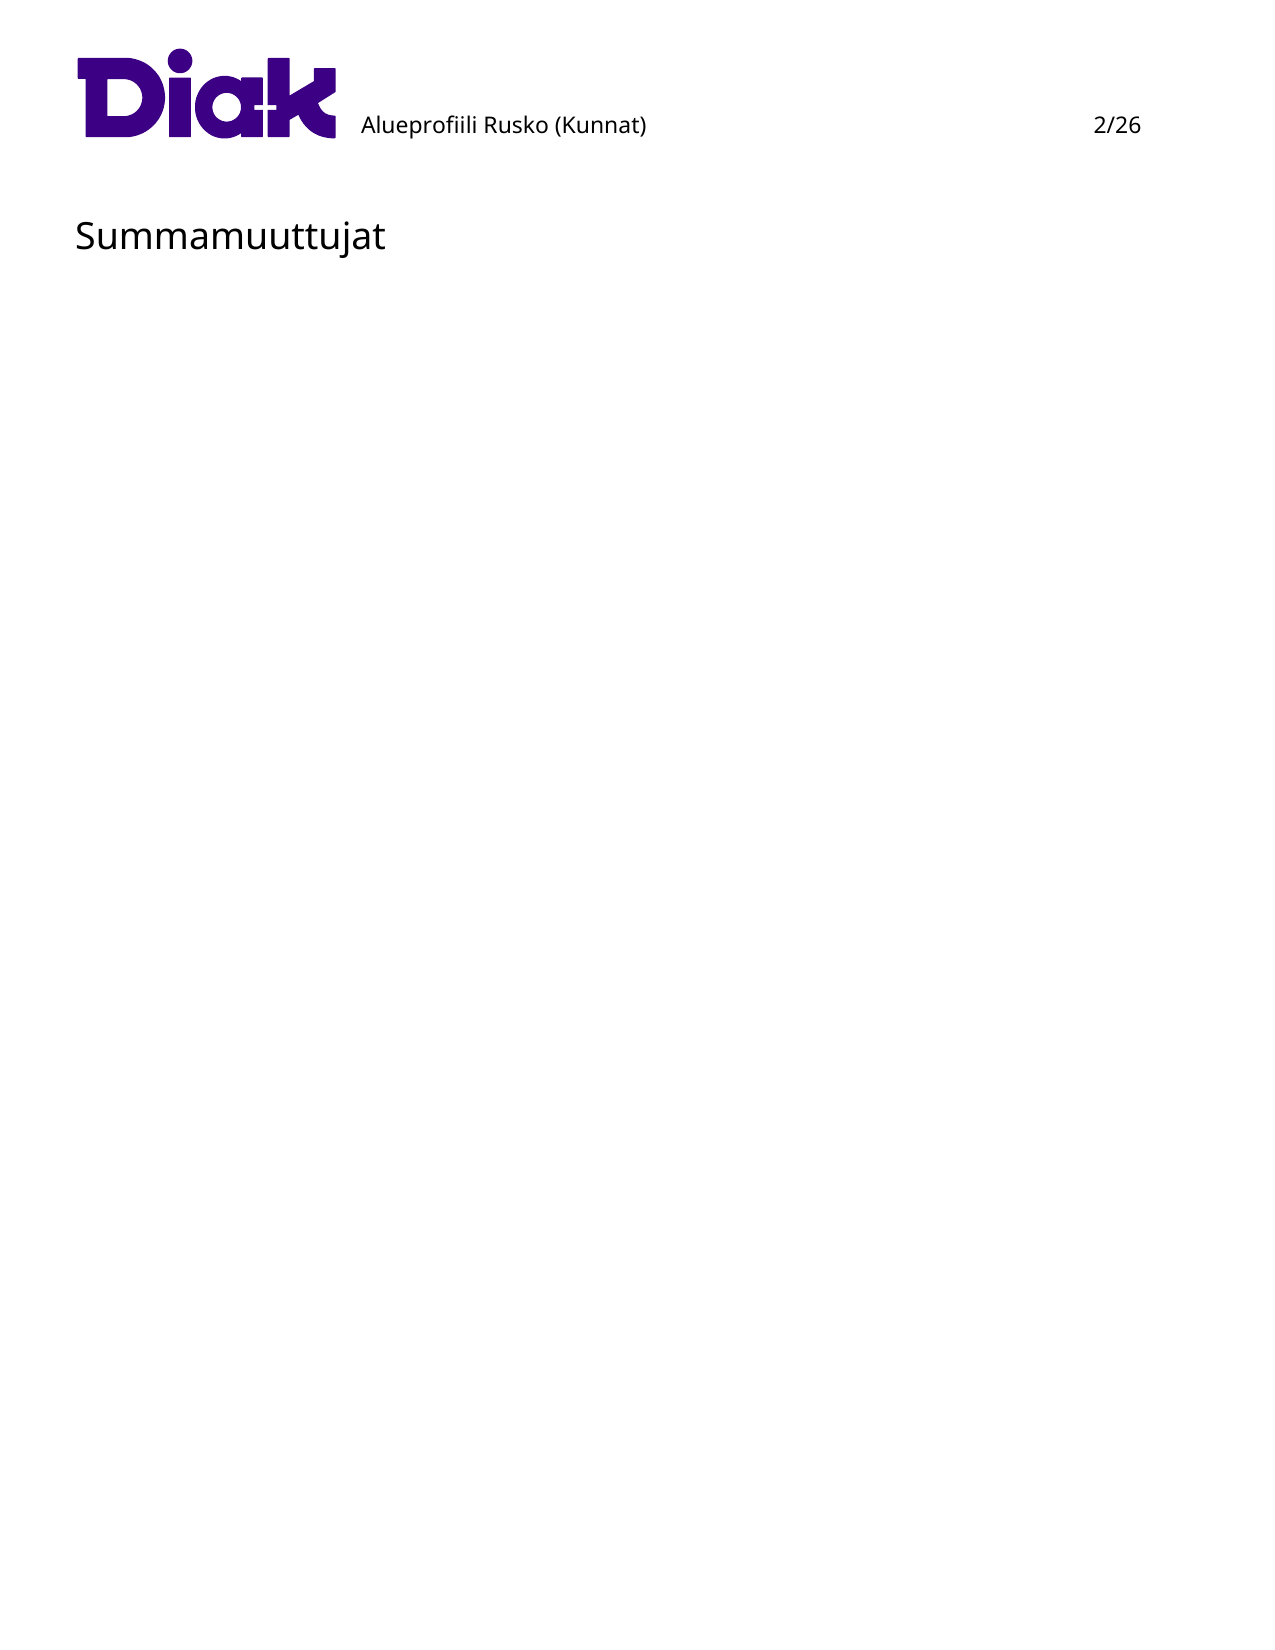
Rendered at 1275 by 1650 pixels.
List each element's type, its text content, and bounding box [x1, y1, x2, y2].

subtitle Summamuuttujat [75, 209, 1200, 261]
